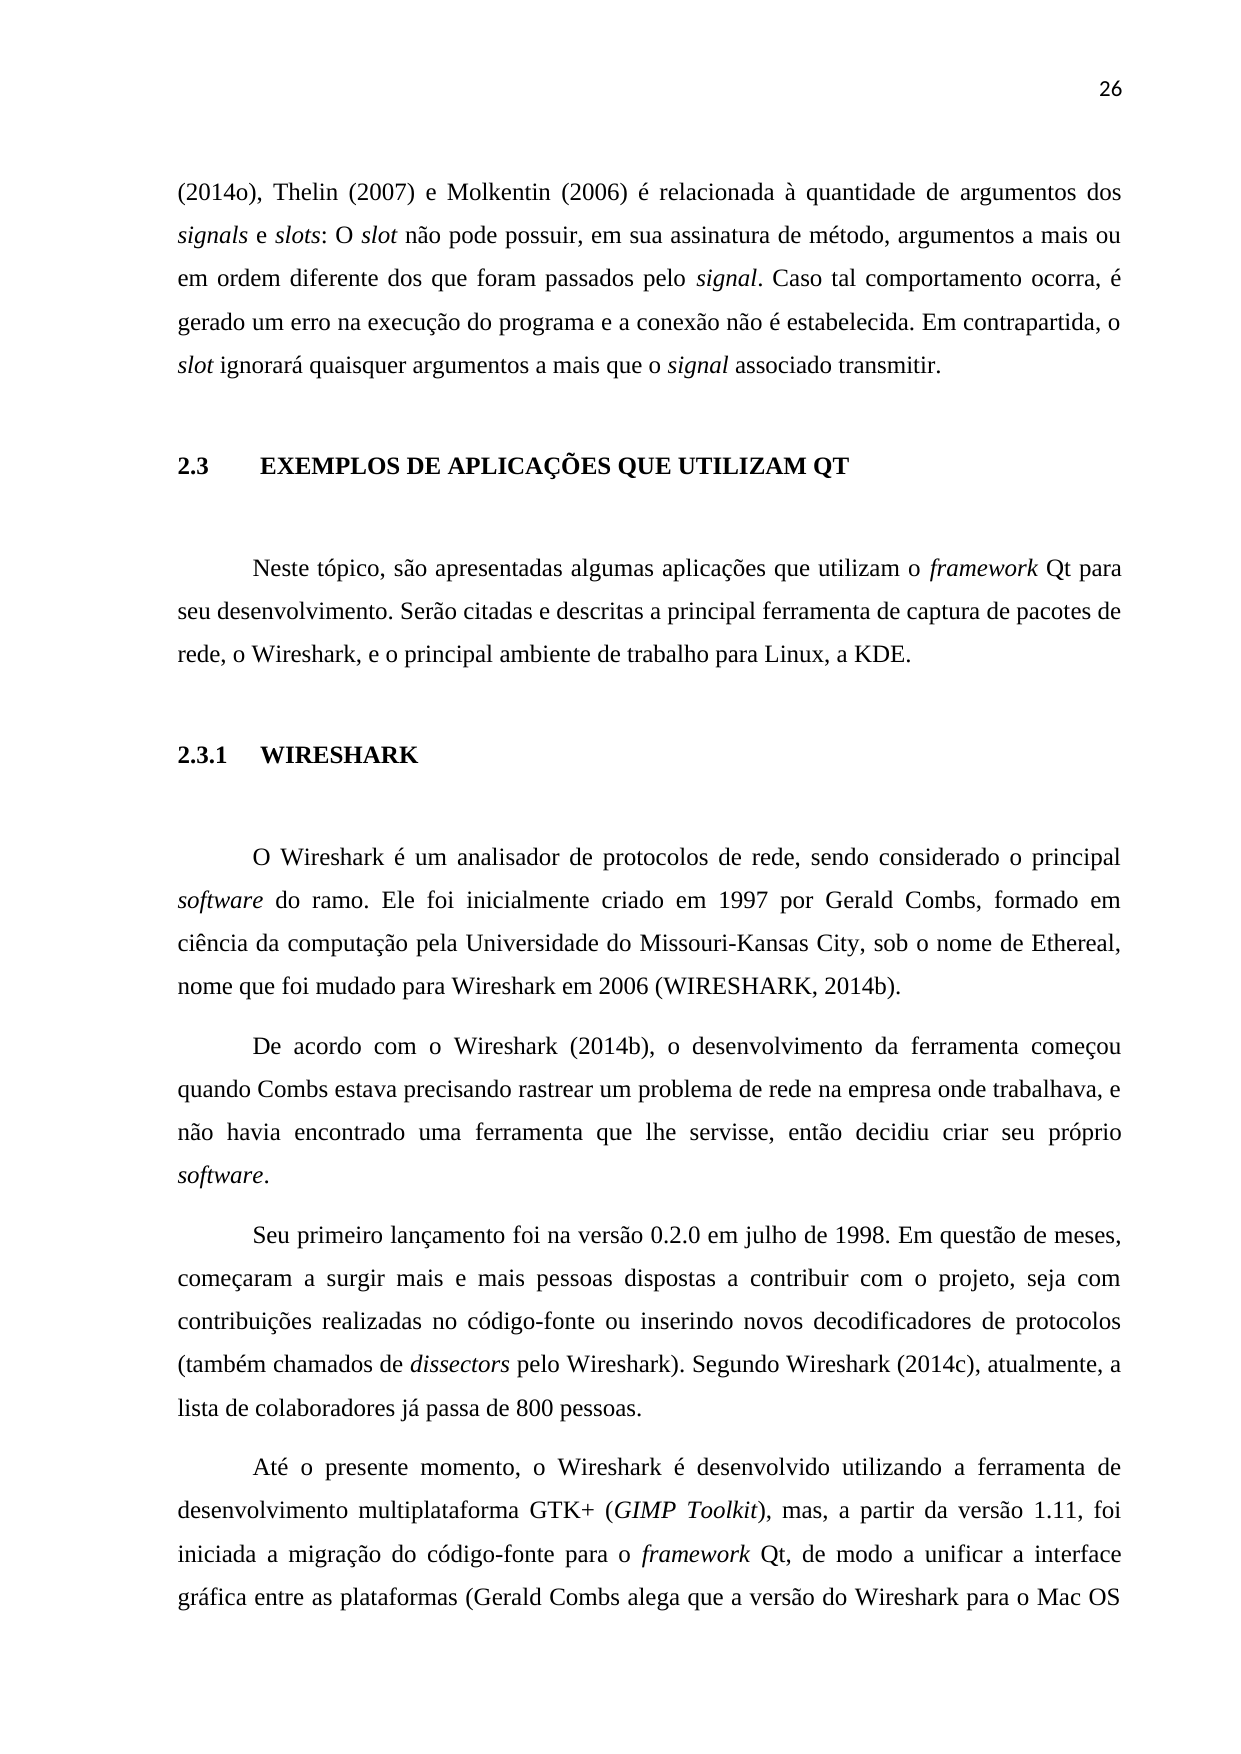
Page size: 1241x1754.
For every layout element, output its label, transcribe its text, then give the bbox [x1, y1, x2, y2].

text Seu primeiro lançamento foi na versão 0.2.0 em julho de 1998. Em questão de meses, começaram a surgir mais e mais pessoas dispostas a contribuir com o projeto, seja com contribuições realizadas no código-fonte ou inserindo novos decodificadores de protocolos (também chamados de dissectors pelo Wireshark). Segundo Wireshark (2014c), atualmente, a lista de colaboradores já passa de 800 pessoas. [177, 1220, 1122, 1421]
text Neste tópico, são apresentadas algumas aplicações que utilizam o framework Qt para seu desenvolvimento. Serão citadas e descritas a principal ferramenta de captura de pacotes de rede, o Wireshark, e o principal ambiente de trabalho para Linux, a KDE. [177, 553, 1122, 668]
text O Wireshark é um analisador de protocolos de rede, sendo considerado o principal software do ramo. Ele foi inicialmente criado em 1997 por Gerald Combs, formado em ciência da computação pela Universidade do Missouri-Kansas City, sob o nome de Ethereal, nome que foi mudado para Wireshark em 2006 (WIRESHARK, 2014b). [177, 842, 1122, 1000]
text De acordo com o Wireshark (2014b), o desenvolvimento da ferramenta começou quando Combs estava precisando rastrear um problema de rede na empresa onde trabalhava, e não havia encontrado uma ferramenta que lhe servisse, então decidiu criar seu próprio software. [177, 1031, 1122, 1189]
text WIRESHARK [177, 740, 1122, 769]
text EXEMPLOS DE APLICAÇÕES QUE UTILIZAM QT [177, 451, 1122, 480]
